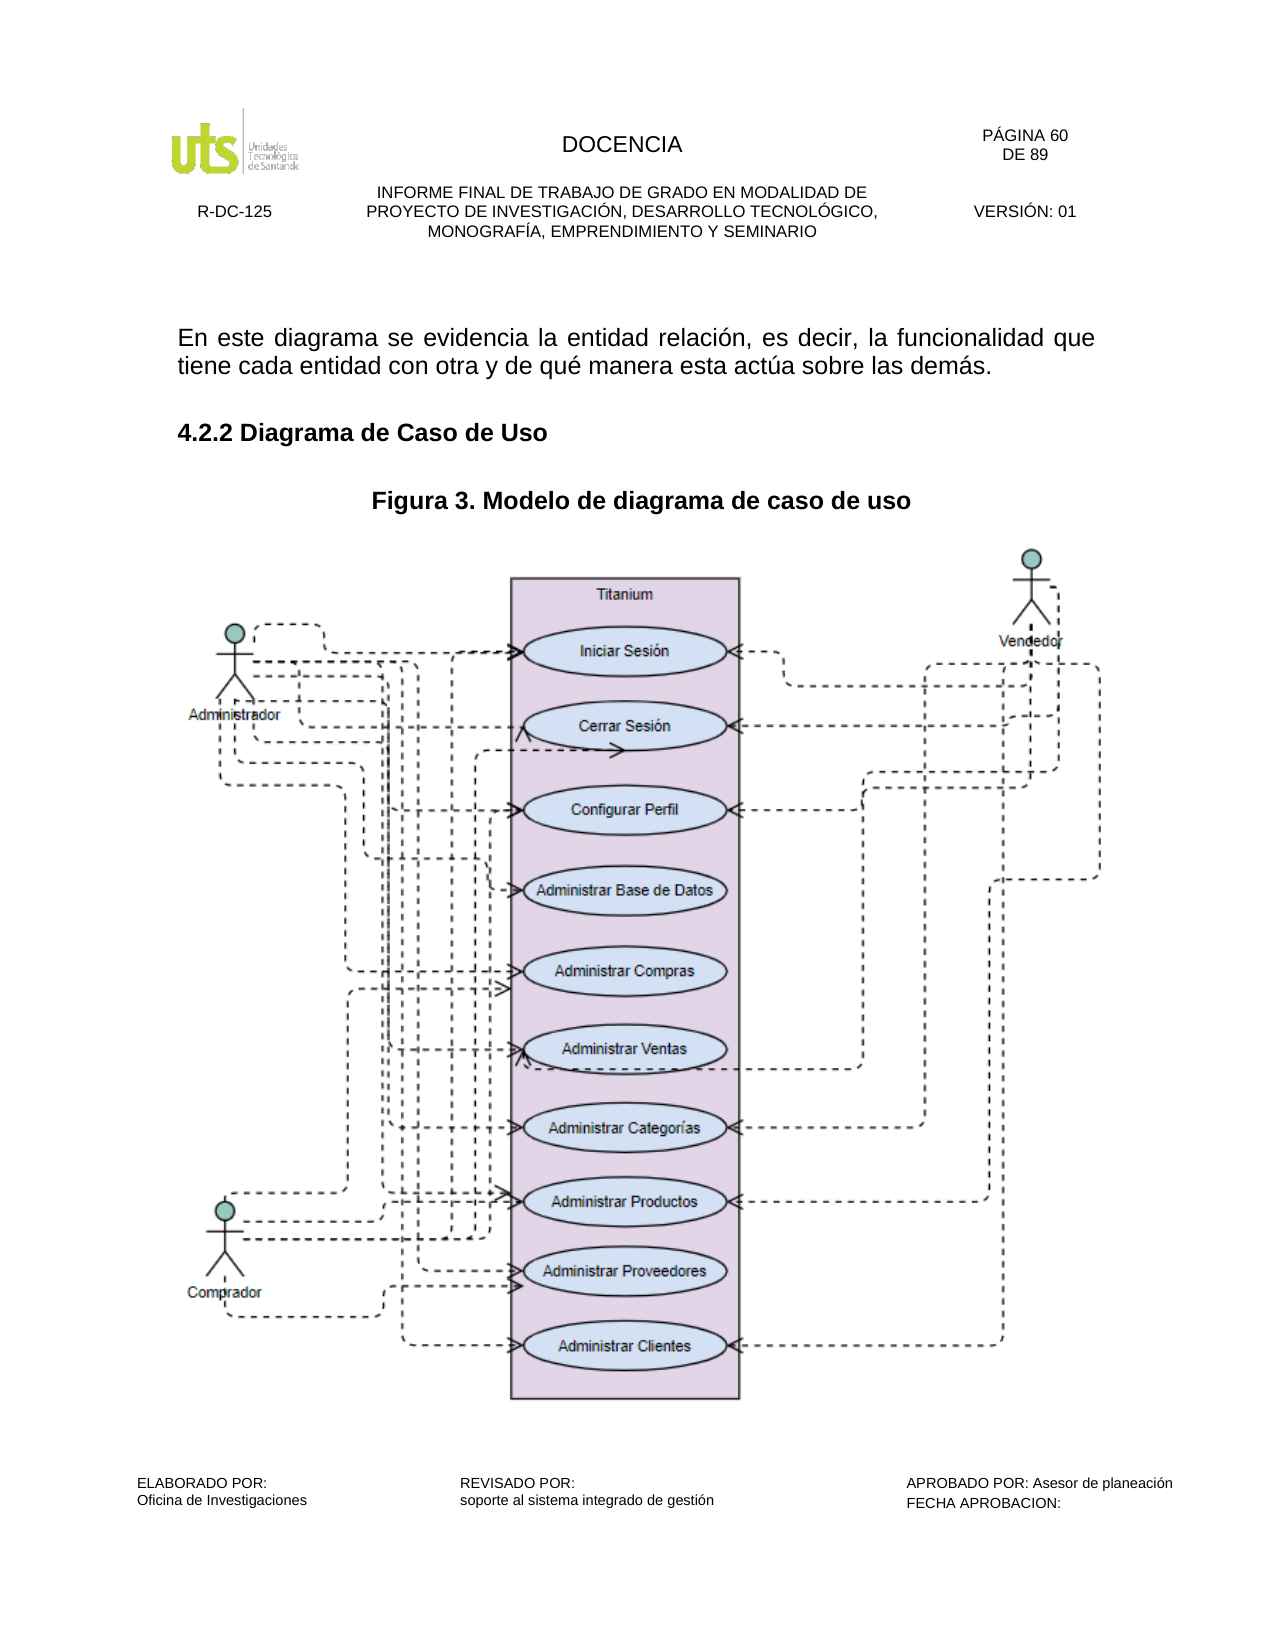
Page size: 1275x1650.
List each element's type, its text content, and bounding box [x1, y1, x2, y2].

text En este diagrama se evidencia la entidad relación, es decir, la funcionalidad que tiene cada entidad con otra y de qué manera esta actúa sobre las demás. [177, 322, 1098, 380]
picture [170, 108, 299, 182]
text Figura 3. Modelo de diagrama de caso de uso [186, 486, 1098, 514]
picture [185, 539, 1107, 1421]
subtitle 4.2.2 Diagrama de Caso de Uso [177, 417, 1098, 446]
